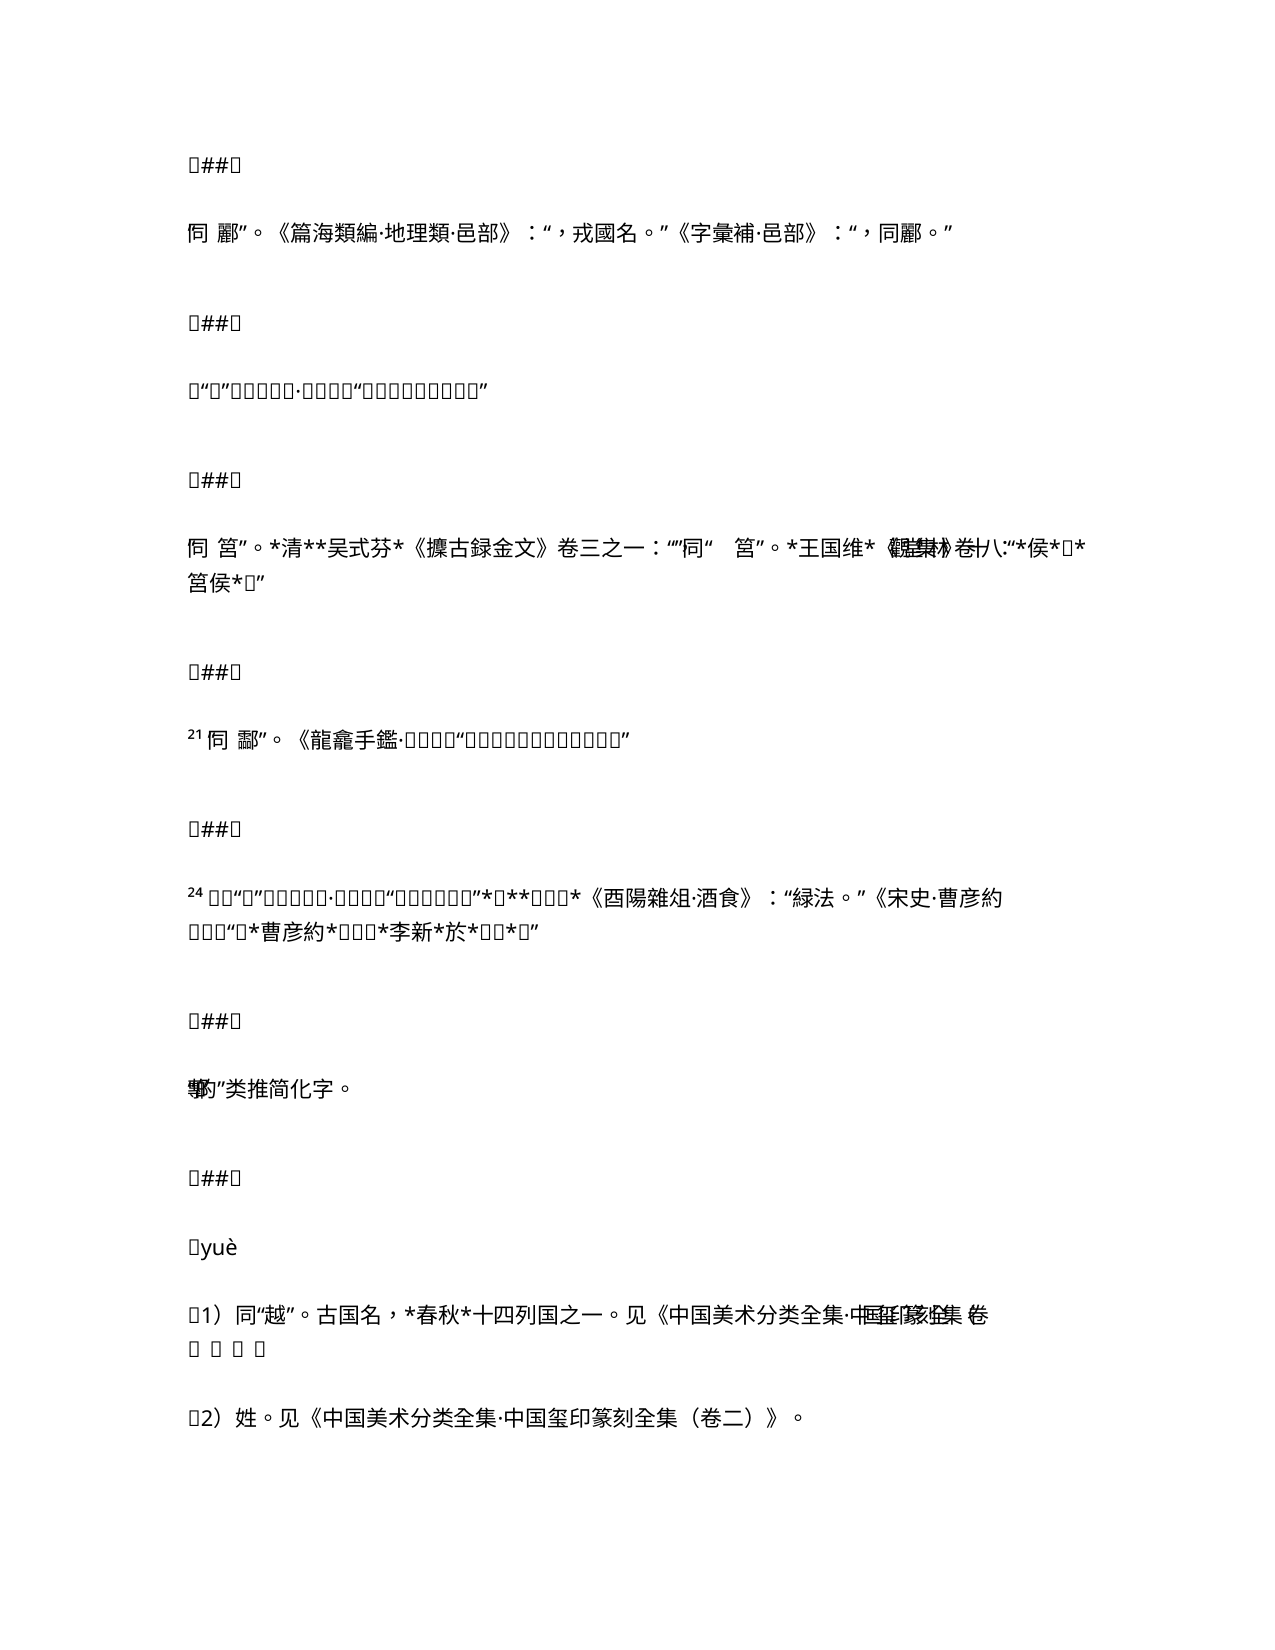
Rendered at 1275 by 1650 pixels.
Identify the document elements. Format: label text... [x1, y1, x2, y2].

text 𫑘##𫑘 𫑘“鄟”的类推简化字。 [187, 1006, 1087, 1138]
text 𫑛##𫑛 𫑛yuè （1）同“越”。古国名，*春秋*十四列国之一。见《中国美术分类全集·中国玺印篆刻全集（卷二）》。 （2）姓。见《中国美术分类全集·中国玺印篆刻全集（卷二）》。 [187, 1163, 1087, 1466]
text 𨟬##𨟬 同“𨝸”。《正字通·邑部》：“𨝸，《説文》从𪉷。” [187, 307, 1087, 440]
text 𨟫##𨟫 𨟫同“酈”。《篇海類編·地理類·邑部》：“𨟫，戎國名。”《字彙補·邑部》：“𨟫，同酈。” [187, 150, 1087, 282]
text 𨟯##𨟯 ²⁴𨟯同“酃”。《字彙補·邑部》：“𨟯，與酃同。”*唐**段成式*《酉陽雜俎·酒食》：“緑𨟯法。”《宋史·曹彦約傳》：“（*曹彦約*）擊破*李新*於*𨟯洣*。” [187, 814, 1087, 981]
text 𨟮##𨟮 ²¹𨟮同“酃”。《龍龕手鑑·邑部》：“𨟘、𩇃、𨟮，地名。三同。” [187, 657, 1087, 789]
text 𨟭##𨟭 𨟭同“筥”。*清**吴式芬*《攈古録金文》卷三之一：“𨟭”，同“筥”。*王国维*《觀堂集林》卷十八：“*𨟭侯*即*筥侯*。” [187, 465, 1087, 631]
